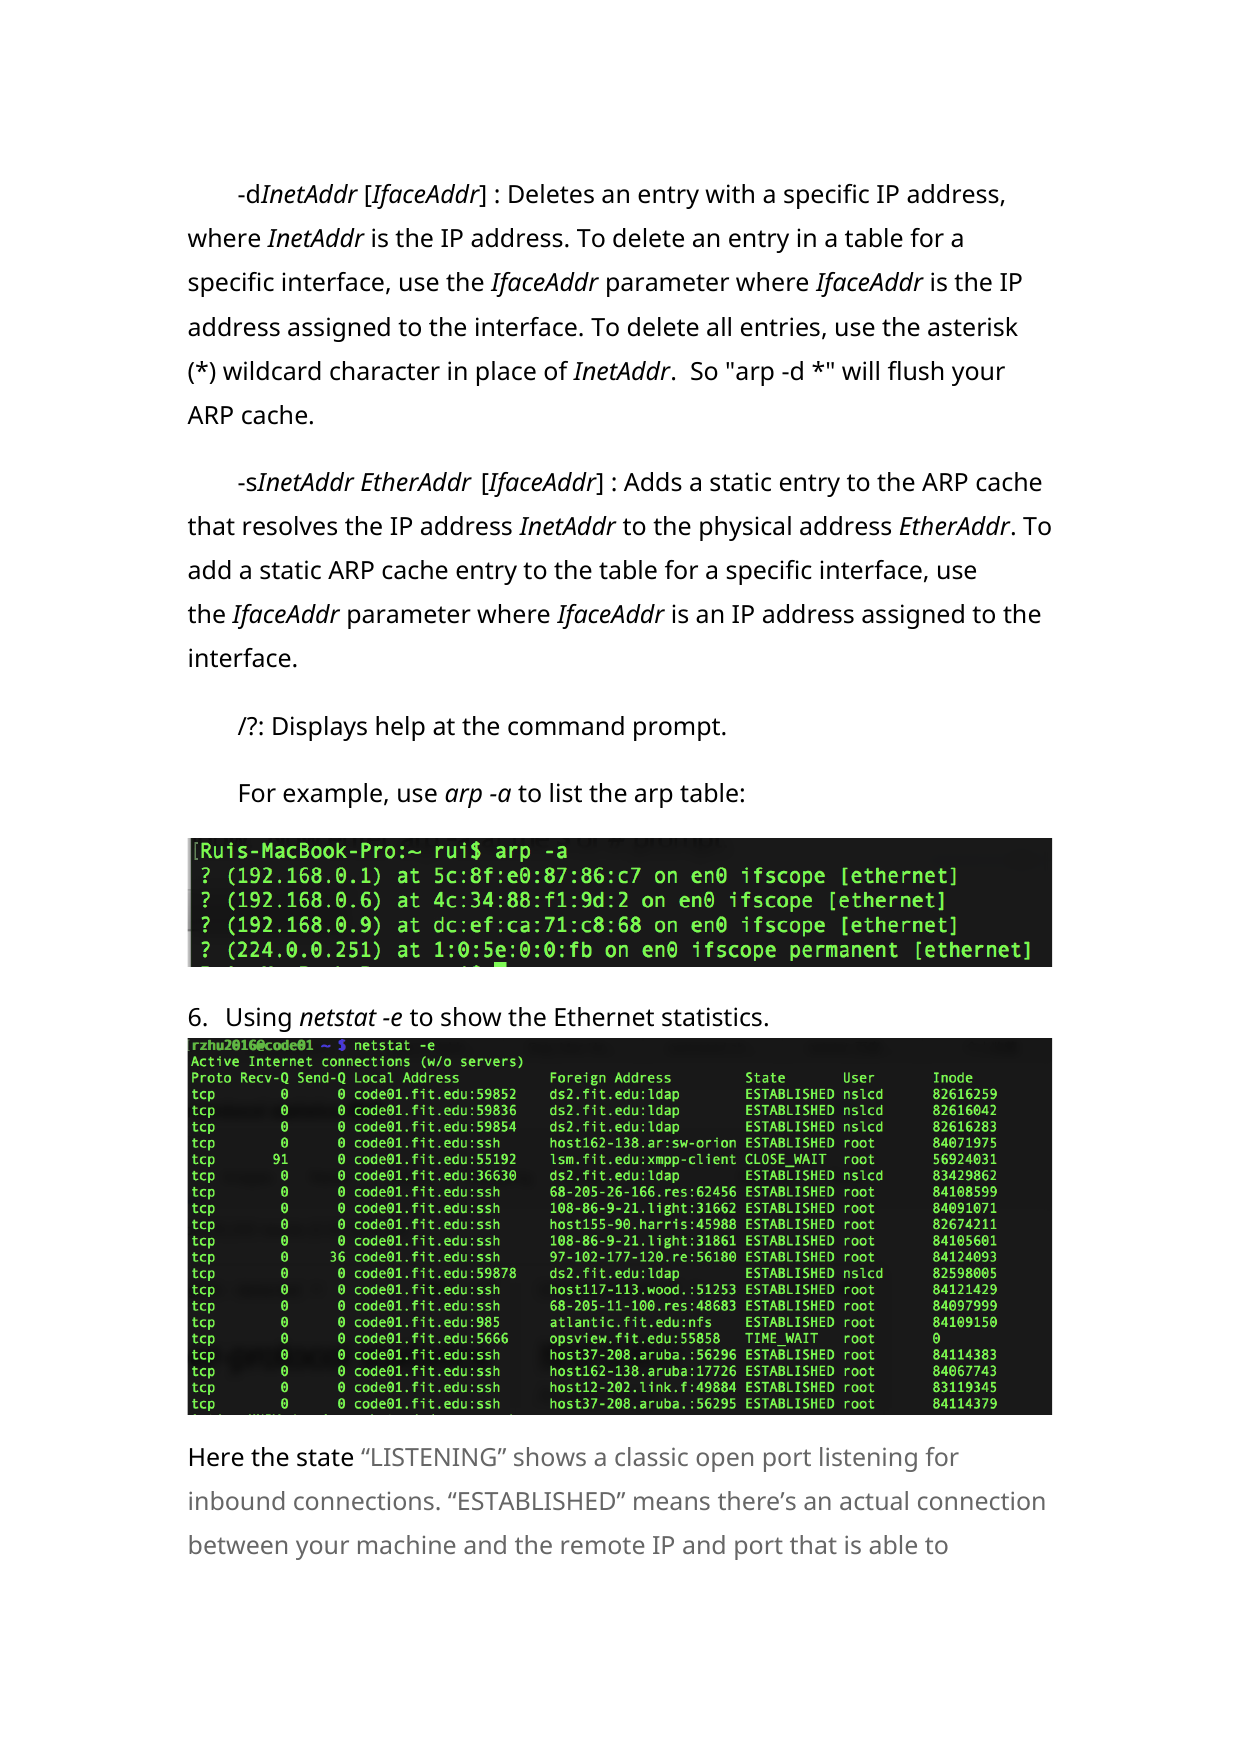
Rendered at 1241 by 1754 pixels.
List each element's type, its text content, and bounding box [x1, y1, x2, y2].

picture [187, 1038, 1053, 1415]
text -dInetAddr [IfaceAddr] : Deletes an entry with a specific IP address, where InetAddr is the IP address. To delete an entry in a table for a specific interface, use the IfaceAddr parameter where IfaceAddr is the IP address assigned to the interface. To delete all entries, use the asterisk (*) wildcard character in place of InetAddr. So "arp -d *" will flush your ARP cache. [187, 172, 1053, 436]
text /?: Displays help at the command prompt. [187, 703, 1053, 748]
picture [187, 838, 1053, 967]
list Using netstat -e to show the Ethernet statistics. [187, 994, 1053, 1038]
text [187, 1435, 1053, 1567]
text For example, use arp -a to list the arp table: [187, 771, 1053, 815]
text -sInetAddr EtherAddr [IfaceAddr] : Adds a static entry to the ARP cache that resolves the IP address InetAddr to the physical address EtherAddr. To add a static ARP cache entry to the table for a specific interface, use the IfaceAddr parameter where IfaceAddr is an IP address assigned to the interface. [187, 460, 1053, 680]
